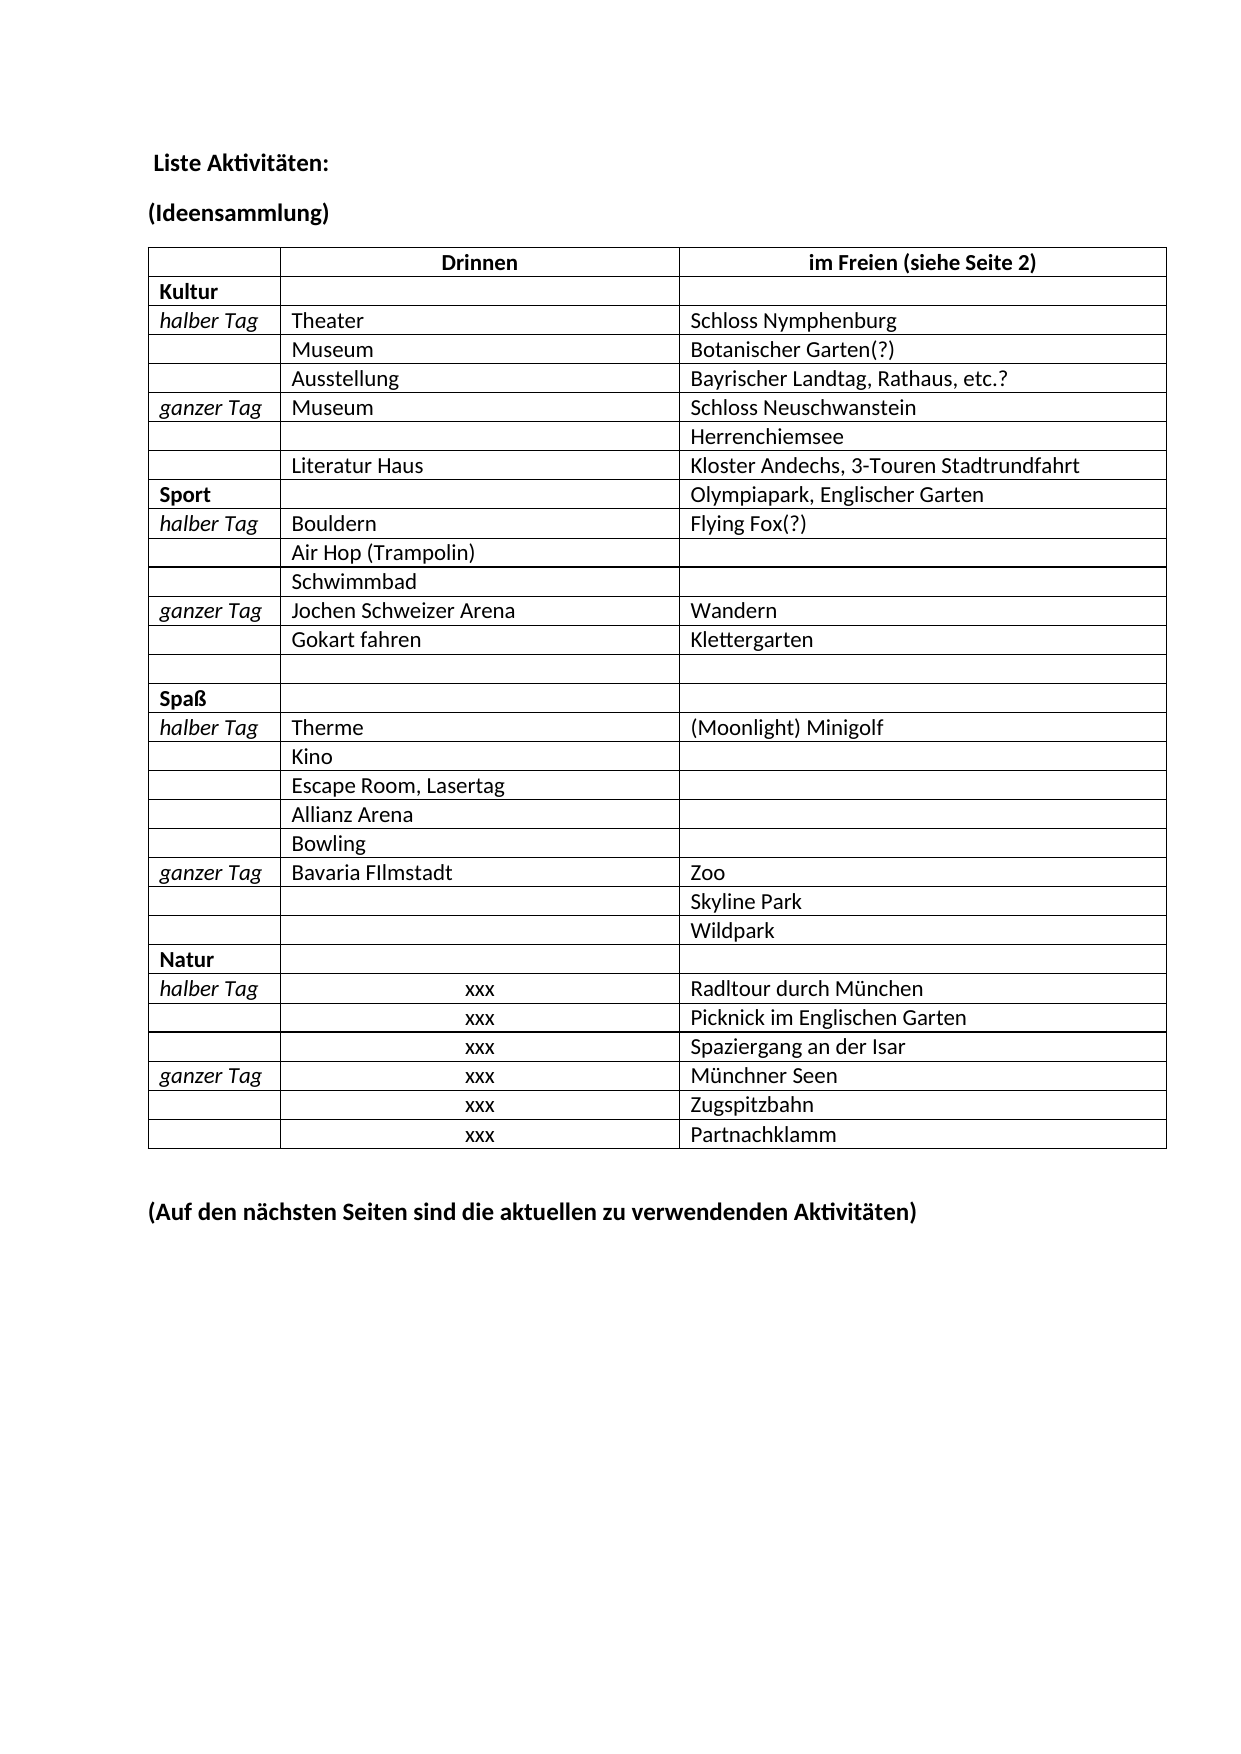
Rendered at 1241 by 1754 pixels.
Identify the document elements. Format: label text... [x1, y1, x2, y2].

table_cell Flying Fox(?) [680, 509, 1166, 537]
table_cell [149, 771, 280, 799]
table_cell Kloster Andechs, 3-Touren Stadtrundfahrt [680, 451, 1166, 479]
text (Ideensammlung) [148, 197, 1093, 228]
table_cell Bavaria FIlmstadt [281, 858, 679, 886]
table_cell ganzer Tag [149, 1062, 280, 1089]
table_cell [149, 916, 280, 944]
table_cell [281, 916, 679, 944]
table_cell Skyline Park [680, 887, 1166, 915]
table_cell xxx [281, 974, 679, 1002]
table_cell [680, 568, 1166, 596]
text (Auf den nächsten Seiten sind die aktuellen zu verwendenden Aktivitäten) [148, 1196, 1093, 1226]
table_cell Kino [281, 742, 679, 770]
table_cell [281, 684, 679, 712]
table_cell ganzer Tag [149, 858, 280, 886]
table_cell Herrenchiemsee [680, 422, 1166, 450]
table_cell [149, 451, 280, 479]
table_cell Theater [281, 306, 679, 334]
table_cell xxx [281, 1004, 679, 1031]
table_cell [680, 742, 1166, 770]
table_cell [680, 684, 1166, 712]
table_header im Freien (siehe Seite 2) [680, 248, 1166, 276]
table_cell [281, 945, 679, 973]
table_cell halber Tag [149, 974, 280, 1002]
table_cell [281, 480, 679, 508]
table_cell Schwimmbad [281, 568, 679, 596]
table_cell Ausstellung [281, 364, 679, 392]
table_cell Olympiapark, Englischer Garten [680, 480, 1166, 508]
table_cell Sport [149, 480, 280, 508]
table_cell (Moonlight) Minigolf [680, 713, 1166, 741]
table_cell Bouldern [281, 509, 679, 537]
table_cell Natur [149, 945, 280, 973]
table_cell Spaß [149, 684, 280, 712]
table_header Drinnen [281, 248, 679, 276]
table_cell [149, 1033, 280, 1061]
table_cell xxx [281, 1120, 679, 1148]
table_cell Bowling [281, 829, 679, 857]
table_cell [149, 364, 280, 392]
table_cell Klettergarten [680, 626, 1166, 654]
table_cell Kultur [149, 277, 280, 305]
table_cell [281, 887, 679, 915]
table_cell xxx [281, 1062, 679, 1089]
table_cell Museum [281, 393, 679, 421]
table_cell [149, 655, 280, 683]
table_cell [149, 568, 280, 596]
table_cell Zoo [680, 858, 1166, 886]
table_cell Museum [281, 335, 679, 363]
table_cell [149, 1004, 280, 1031]
table_cell [149, 335, 280, 363]
table_cell Schloss Nymphenburg [680, 306, 1166, 334]
table_cell [281, 277, 679, 305]
table_cell [680, 945, 1166, 973]
table_cell Picknick im Englischen Garten [680, 1004, 1166, 1031]
text Liste Aktivitäten: [148, 148, 1093, 178]
table_cell [149, 742, 280, 770]
table_cell Literatur Haus [281, 451, 679, 479]
table_cell [680, 829, 1166, 857]
table_cell [149, 887, 280, 915]
table_cell [149, 539, 280, 566]
table_cell [680, 539, 1166, 566]
table_cell Wandern [680, 597, 1166, 624]
table_cell halber Tag [149, 306, 280, 334]
table_cell Escape Room, Lasertag [281, 771, 679, 799]
table_cell Air Hop (Trampolin) [281, 539, 679, 566]
table_cell Gokart fahren [281, 626, 679, 654]
table_cell Wildpark [680, 916, 1166, 944]
table_cell Therme [281, 713, 679, 741]
table_cell [149, 800, 280, 828]
table_cell Botanischer Garten(?) [680, 335, 1166, 363]
table_cell xxx [281, 1091, 679, 1119]
table_cell Radltour durch München [680, 974, 1166, 1002]
table_cell [281, 655, 679, 683]
table_cell [680, 277, 1166, 305]
table_cell [680, 800, 1166, 828]
table_cell [149, 1091, 280, 1119]
table_cell halber Tag [149, 509, 280, 537]
table_cell [149, 626, 280, 654]
table_cell ganzer Tag [149, 393, 280, 421]
table_cell [149, 422, 280, 450]
table_cell Partnachklamm [680, 1120, 1166, 1148]
table_cell halber Tag [149, 713, 280, 741]
table_cell Spaziergang an der Isar [680, 1033, 1166, 1061]
table_cell [680, 655, 1166, 683]
table_cell Münchner Seen [680, 1062, 1166, 1089]
table_cell Allianz Arena [281, 800, 679, 828]
table_cell Schloss Neuschwanstein [680, 393, 1166, 421]
table_cell [149, 829, 280, 857]
table_cell xxx [281, 1033, 679, 1061]
table_cell [680, 771, 1166, 799]
table_cell Bayrischer Landtag, Rathaus, etc.? [680, 364, 1166, 392]
table_cell ganzer Tag [149, 597, 280, 624]
table_cell Zugspitzbahn [680, 1091, 1166, 1119]
table_cell Jochen Schweizer Arena [281, 597, 679, 624]
table_cell [281, 422, 679, 450]
table_header [149, 248, 280, 276]
table_cell [149, 1120, 280, 1148]
